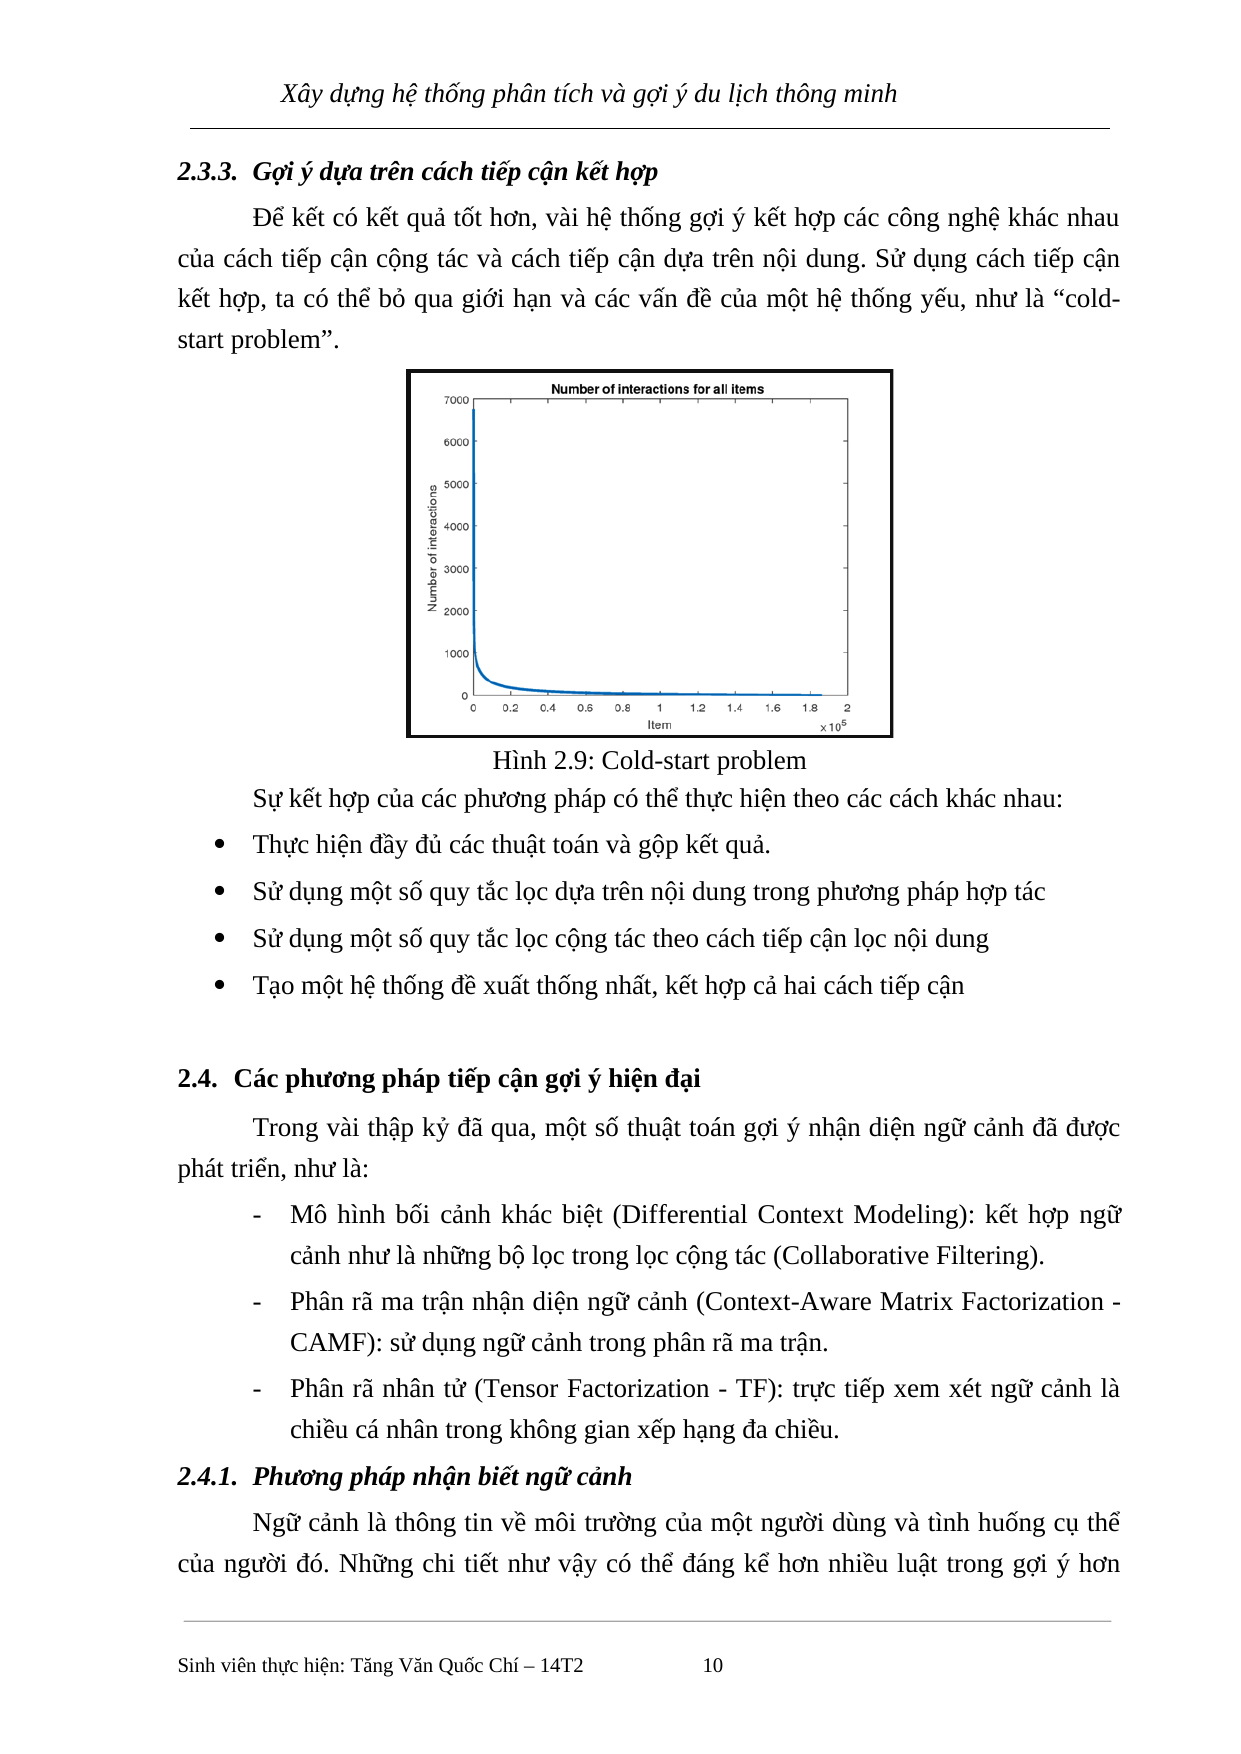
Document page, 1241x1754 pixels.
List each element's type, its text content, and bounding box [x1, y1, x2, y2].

list Sử dụng một số quy tắc lọc cộng tác theo cách tiếp cận lọc nội dung [215, 922, 1122, 953]
subtitle Các phương pháp tiếp cận gợi ý hiện đại [177, 1062, 1122, 1094]
list Phân rã ma trận nhận diện ngữ cảnh (Context-Aware Matrix Factorization - CAMF): sử dụng ngữ cảnh trong phân rã ma trận. [252, 1285, 1122, 1357]
text Trong vài thập kỷ đã qua, một số thuật toán gợi ý nhận diện ngữ cảnh đã được phát triển, như là: [177, 1111, 1122, 1183]
text Để kết có kết quả tốt hơn, vài hệ thống gợi ý kết hợp các công nghệ khác nhau của cách tiếp cận cộng tác và cách tiếp cận dựa trên nội dung. Sử dụng cách tiếp cận kết hợp, ta có thể bỏ qua giới hạn và các vấn đề của một hệ thống yếu, như là “cold-start problem”. [177, 202, 1122, 354]
list Sử dụng một số quy tắc lọc dựa trên nội dung trong phương pháp hợp tác [215, 875, 1122, 906]
text Hình 2.9: Cold-start problem [177, 744, 1122, 775]
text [177, 1506, 1122, 1578]
list Thực hiện đầy đủ các thuật toán và gộp kết quả. [215, 828, 1122, 859]
list Mô hình bối cảnh khác biệt (Differential Context Modeling): kết hợp ngữ cảnh như là những bộ lọc trong lọc cộng tác (Collaborative Filtering). [252, 1198, 1122, 1270]
text Sự kết hợp của các phương pháp có thể thực hiện theo các cách khác nhau: [177, 782, 1122, 813]
subtitle Gợi ý dựa trên cách tiếp cận kết hợp [177, 155, 1122, 186]
list Tạo một hệ thống đề xuất thống nhất, kết hợp cả hai cách tiếp cận [215, 969, 1122, 1000]
list Phân rã nhân tử (Tensor Factorization - TF): trực tiếp xem xét ngữ cảnh là chiều cá nhân trong không gian xếp hạng đa chiều. [252, 1372, 1122, 1444]
picture [406, 369, 894, 738]
subtitle Phương pháp nhận biết ngữ cảnh [177, 1459, 1122, 1491]
